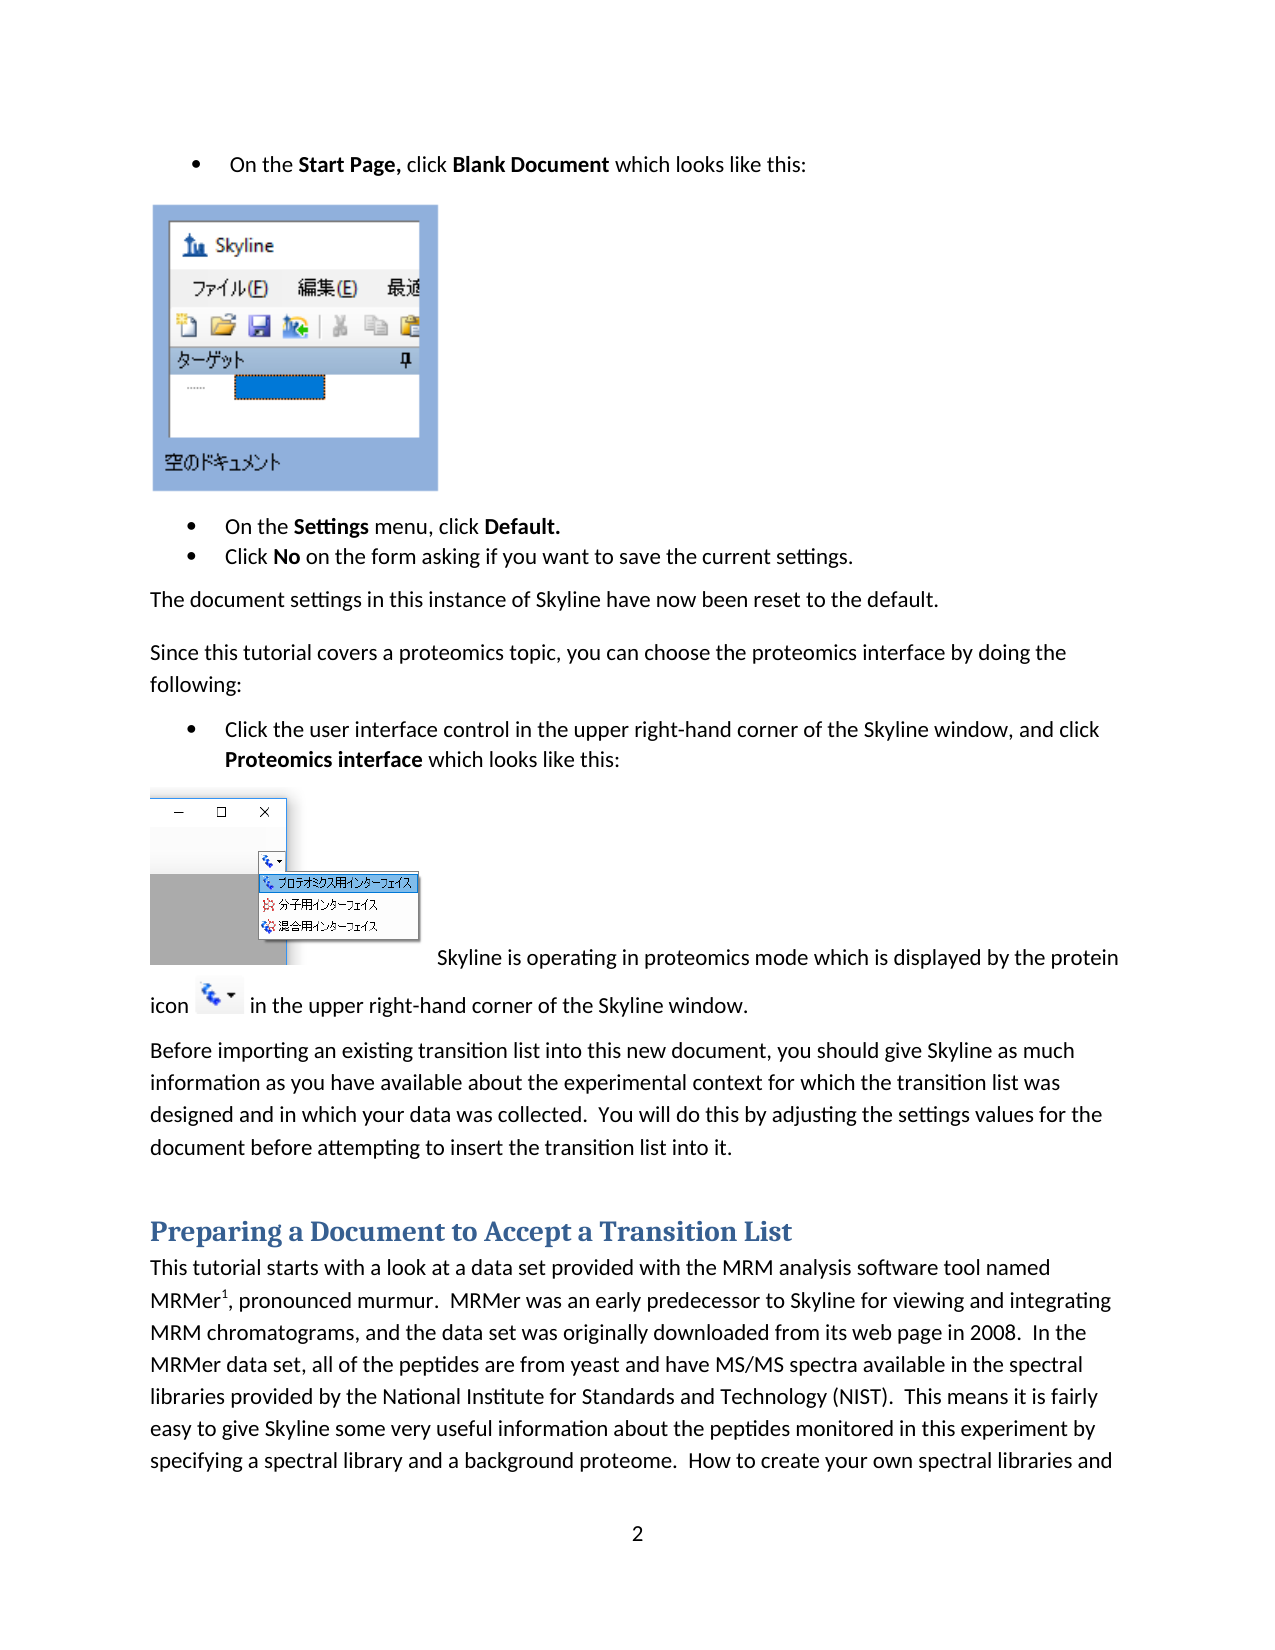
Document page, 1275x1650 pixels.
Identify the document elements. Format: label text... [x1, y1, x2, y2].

list On the Settings menu, click Default. [187, 512, 1125, 540]
text Skyline is operating in proteomics mode which is displayed by the protein icon in the upper right-hand corner of the Skyline window. [150, 788, 1125, 1019]
list Click No on the form asking if you want to save the current settings. [187, 542, 1125, 570]
subtitle Preparing a Document to Accept a Transition List [150, 1215, 1125, 1248]
text The document settings in this instance of Skyline have now been reset to the default. [150, 585, 1125, 613]
picture [150, 203, 443, 496]
list On the Start Page, click Blank Document which looks like this: [192, 150, 1125, 178]
text Before importing an existing transition list into this new document, you should give Skyline as much information as you have available about the experimental context for which the transition list was designed and in which your data was collected. You will do this by adjusting the settings values for the document before attempting to insert the transition list into it. [150, 1036, 1125, 1161]
text Since this tutorial covers a proteomics topic, you can choose the proteomics interface by doing the following: [150, 638, 1125, 698]
picture [150, 787, 437, 965]
list Click the user interface control in the upper right-hand corner of the Skyline window, and click Proteomics interface which looks like this: [187, 715, 1125, 773]
picture [194, 974, 245, 1014]
